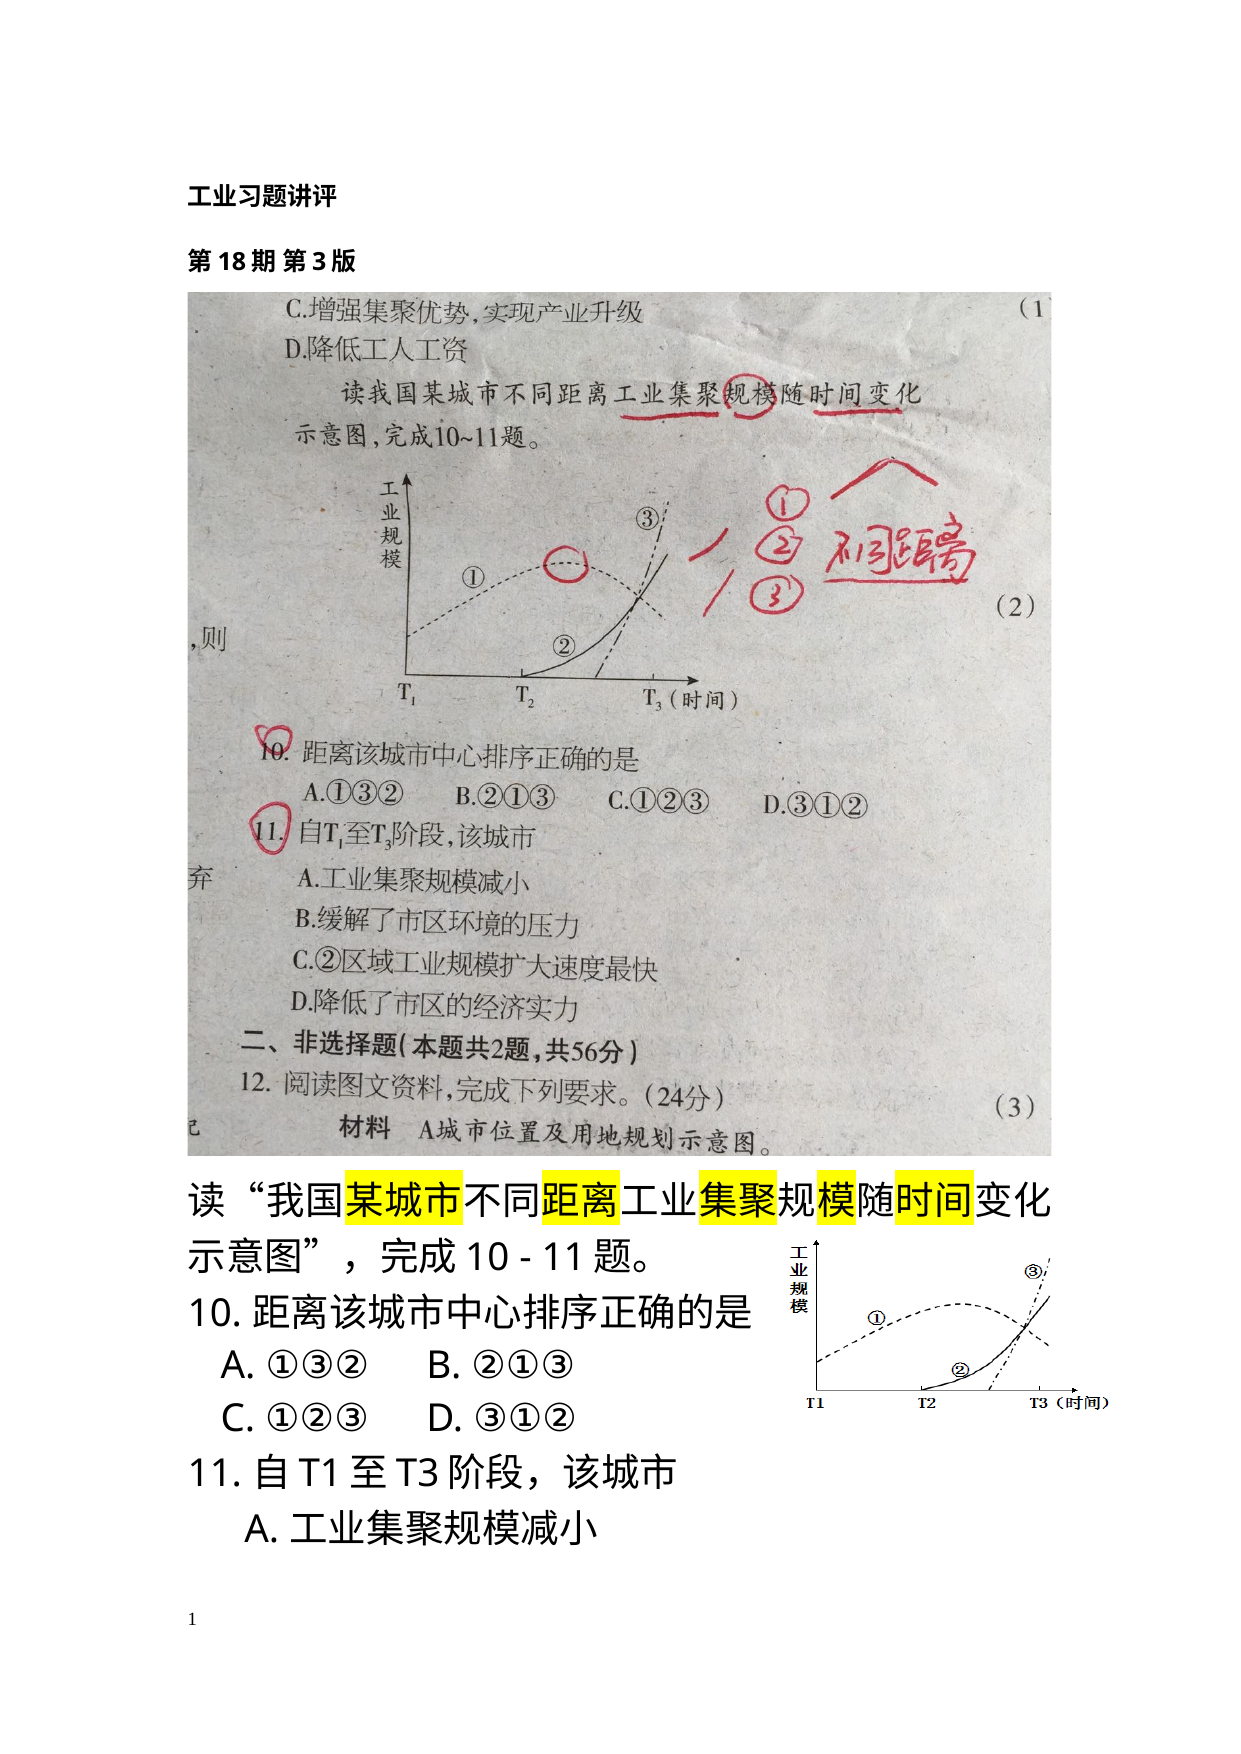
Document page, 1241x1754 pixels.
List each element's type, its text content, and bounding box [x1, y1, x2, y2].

text 10. 距离该城市中心排序正确的是 [187, 1281, 770, 1337]
text 11. 自T1至T3阶段，该城市 [187, 1442, 1053, 1498]
text A. ①③② B. ②①③ C. ①②③ D. ③①② [220, 1337, 1053, 1442]
text A. 工业集聚规模减小 [187, 1498, 1053, 1554]
text 读“我国某城市不同距离工业集聚规模随时间变化示意图”，完成10 - 11题。 [187, 1169, 1053, 1281]
picture [187, 292, 1052, 1156]
text 第18期 第3版 [187, 227, 1053, 292]
picture [770, 1226, 1141, 1423]
text 工业习题讲评 [187, 162, 1053, 227]
